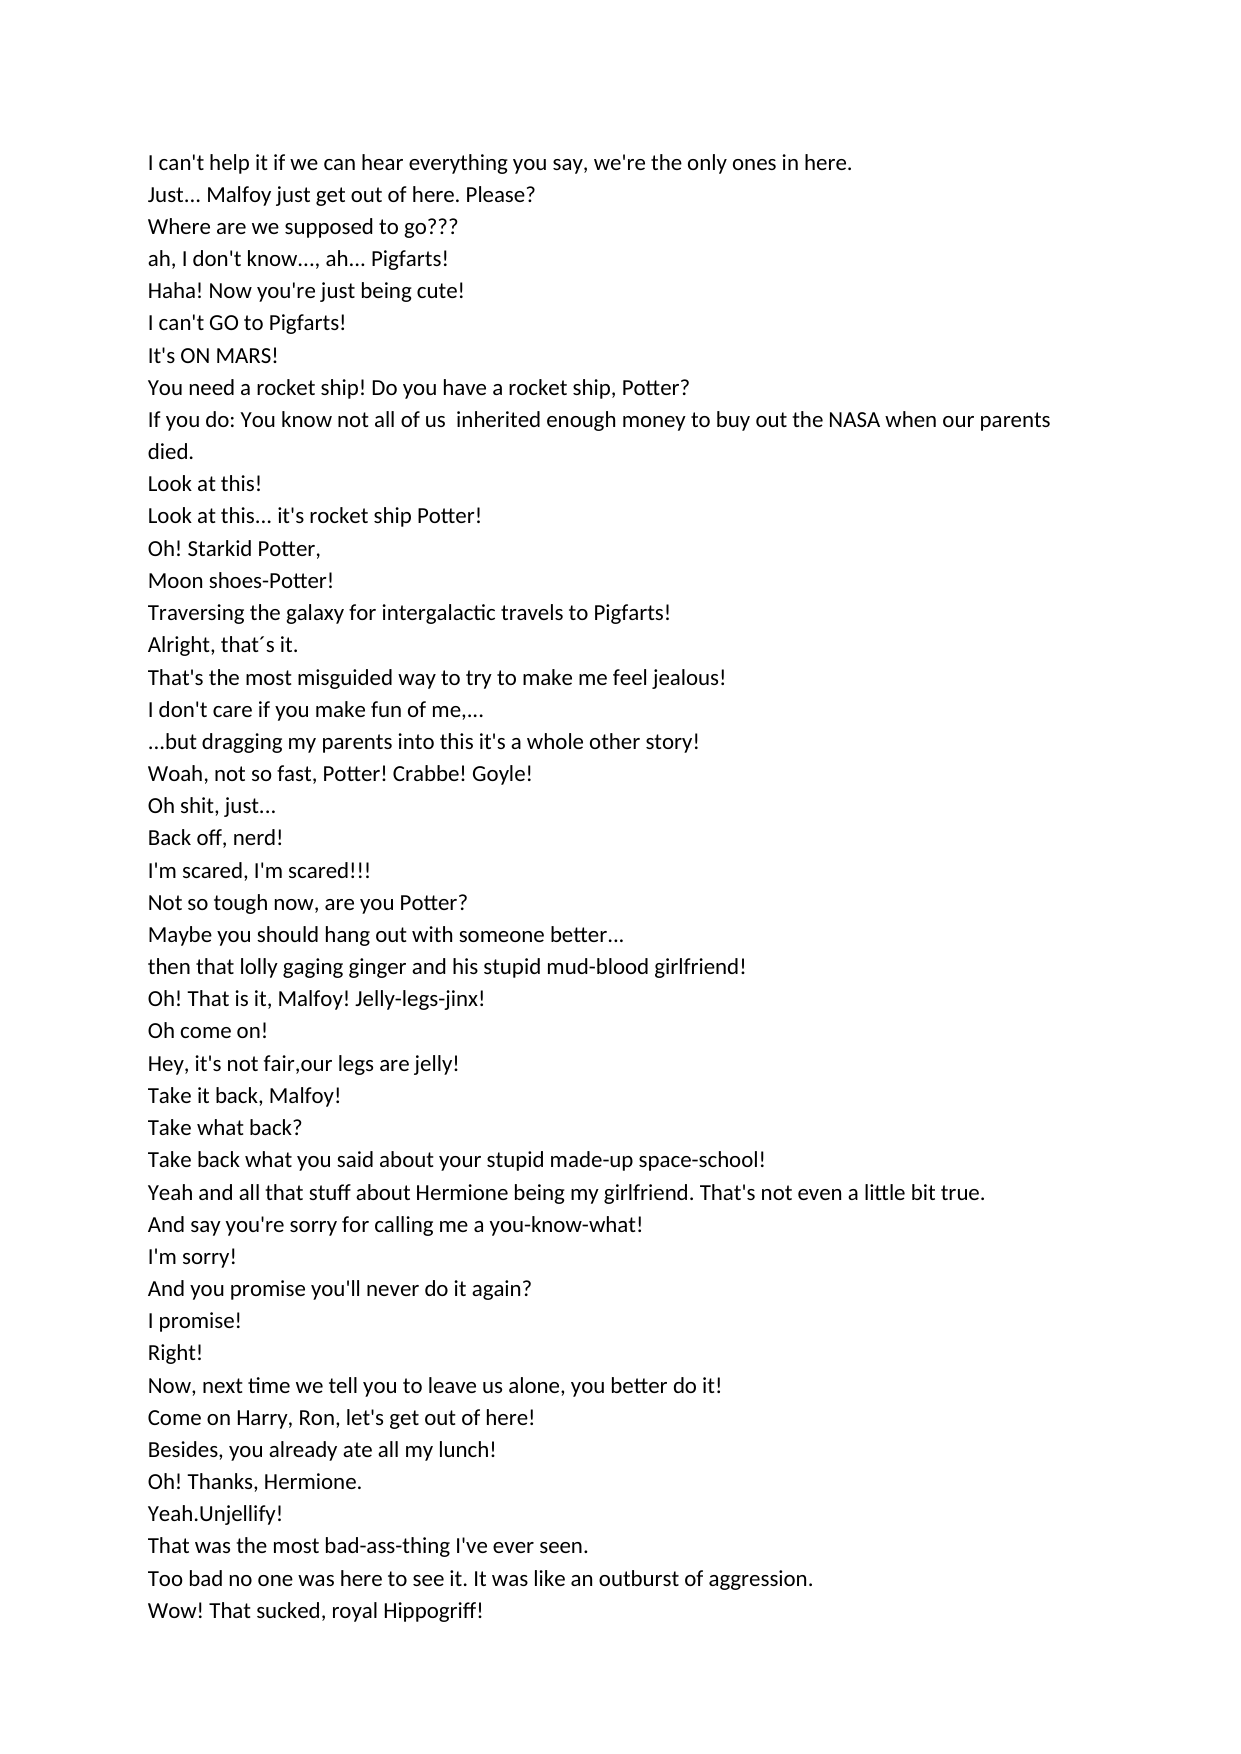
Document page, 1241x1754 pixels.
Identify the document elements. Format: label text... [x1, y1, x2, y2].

text Oh! That is it, Malfoy! Jelly-legs-jinx! [148, 984, 1093, 1012]
text Not so tough now, are you Potter? [148, 888, 1093, 916]
text I'm sorry! [148, 1242, 1093, 1270]
text Take back what you said about your stupid made-up space-school! [148, 1145, 1093, 1173]
text Now, next time we tell you to leave us alone, you better do it! [148, 1371, 1093, 1399]
text I can't help it if we can hear everything you say, we're the only ones in here. [148, 148, 1093, 176]
text ah, I don't know..., ah... Pigfarts! [148, 244, 1093, 272]
text then that lolly gaging ginger and his stupid mud-blood girlfriend! [148, 952, 1093, 980]
text Right! [148, 1338, 1093, 1367]
text I can't GO to Pigfarts! [148, 308, 1093, 337]
text I don't care if you make fun of me,... [148, 695, 1093, 723]
text Oh shit, just... [148, 791, 1093, 819]
text That was the most bad-ass-thing I've ever seen. [148, 1532, 1093, 1560]
text Look at this! [148, 469, 1093, 497]
text Yeah and all that stuff about Hermione being my girlfriend. That's not even a little bit true. [148, 1178, 1093, 1206]
text Just... Malfoy just get out of here. Please? [148, 180, 1093, 208]
text Woah, not so fast, Potter! Crabbe! Goyle! [148, 759, 1093, 787]
text Maybe you should hang out with someone better... [148, 920, 1093, 948]
text Yeah.Unjellify! [148, 1499, 1093, 1527]
text Haha! Now you're just being cute! [148, 276, 1093, 304]
text Oh! Thanks, Hermione. [148, 1467, 1093, 1495]
text If you do: You know not all of us inherited enough money to buy out the NASA when our parents died. [148, 405, 1093, 465]
text Come on Harry, Ron, let's get out of here! [148, 1403, 1093, 1431]
text Alright, that´s it. [148, 630, 1093, 658]
text You need a rocket ship! Do you have a rocket ship, Potter? [148, 373, 1093, 401]
text Where are we supposed to go??? [148, 212, 1093, 240]
text Moon shoes-Potter! [148, 566, 1093, 594]
text Oh come on! [148, 1017, 1093, 1045]
text Wow! That sucked, royal Hippogriff! [148, 1596, 1093, 1624]
text Oh! Starkid Potter, [148, 534, 1093, 562]
text ...but dragging my parents into this it's a whole other story! [148, 727, 1093, 755]
text Take what back? [148, 1113, 1093, 1141]
text Take it back, Malfoy! [148, 1081, 1093, 1109]
text And you promise you'll never do it again? [148, 1274, 1093, 1302]
text And say you're sorry for calling me a you-know-what! [148, 1210, 1093, 1238]
text Too bad no one was here to see it. It was like an outburst of aggression. [148, 1564, 1093, 1592]
text Besides, you already ate all my lunch! [148, 1435, 1093, 1463]
text That's the most misguided way to try to make me feel jealous! [148, 663, 1093, 691]
text It's ON MARS! [148, 341, 1093, 369]
text Back off, nerd! [148, 823, 1093, 852]
text Look at this... it's rocket ship Potter! [148, 502, 1093, 530]
text Hey, it's not fair,our legs are jelly! [148, 1049, 1093, 1077]
text I'm scared, I'm scared!!! [148, 856, 1093, 884]
text I promise! [148, 1306, 1093, 1334]
text Traversing the galaxy for intergalactic travels to Pigfarts! [148, 598, 1093, 626]
